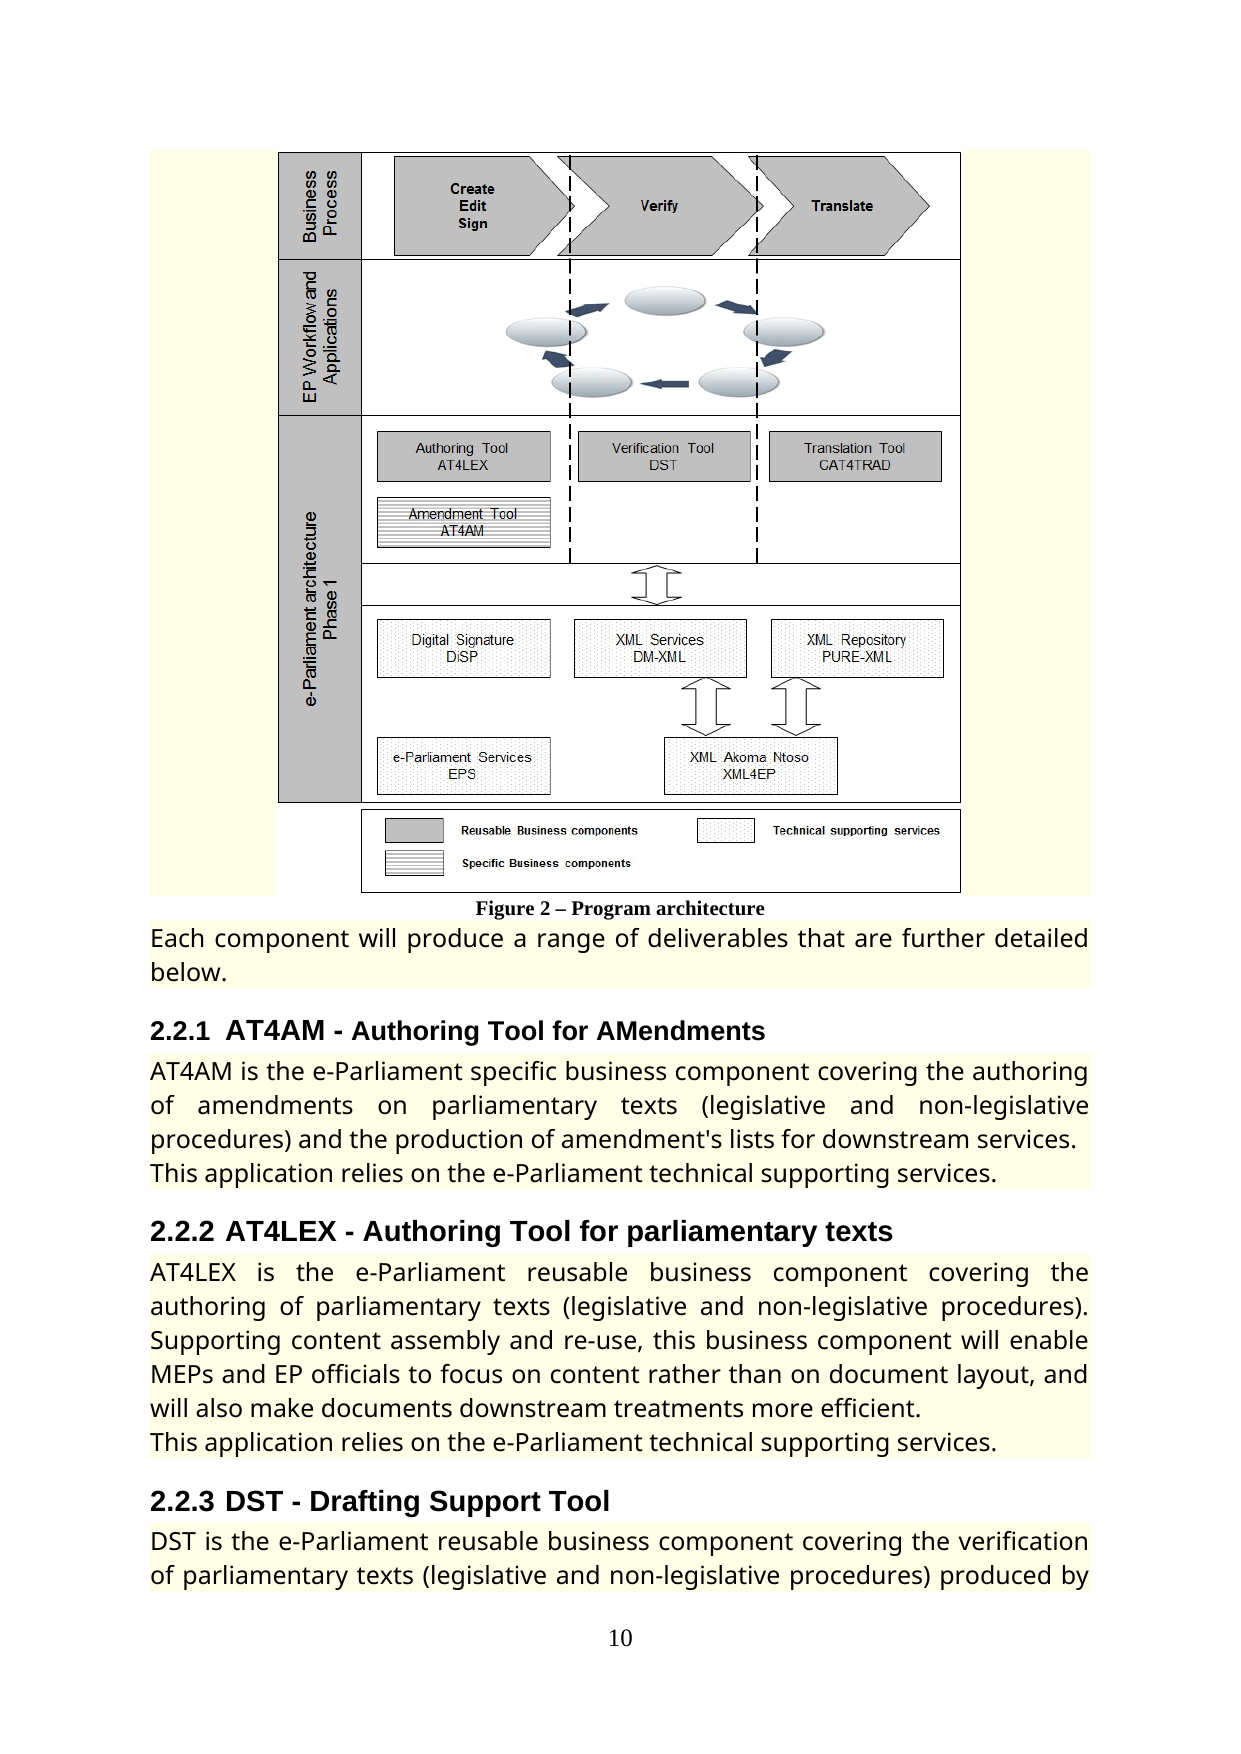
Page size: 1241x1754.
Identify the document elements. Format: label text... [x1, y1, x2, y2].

text AT4AM is the e-Parliament specific business component covering the authoring of amendments on parliamentary texts (legislative and non-legislative procedures) and the production of amendment's lists for downstream services. [150, 1053, 1090, 1155]
subtitle AT4AM - Authoring Tool for AMendments [150, 1013, 1090, 1047]
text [150, 1523, 1090, 1592]
subtitle DST - Drafting Support Tool [150, 1484, 1090, 1517]
picture [275, 150, 965, 897]
text Each component will produce a range of deliverables that are further detailed below. [150, 920, 1090, 988]
subtitle AT4LEX - Authoring Tool for parliamentary texts [150, 1214, 1090, 1248]
text Figure 2 – Program architecture [150, 896, 1090, 920]
text This application relies on the e-Parliament technical supporting services. [150, 1155, 1090, 1189]
text AT4LEX is the e-Parliament reusable business component covering the authoring of parliamentary texts (legislative and non-legislative procedures). Supporting content assembly and re-use, this business component will enable MEPs and EP officials to focus on content rather than on document layout, and will also make documents downstream treatments more efficient. [150, 1254, 1090, 1424]
text This application relies on the e-Parliament technical supporting services. [150, 1424, 1090, 1459]
